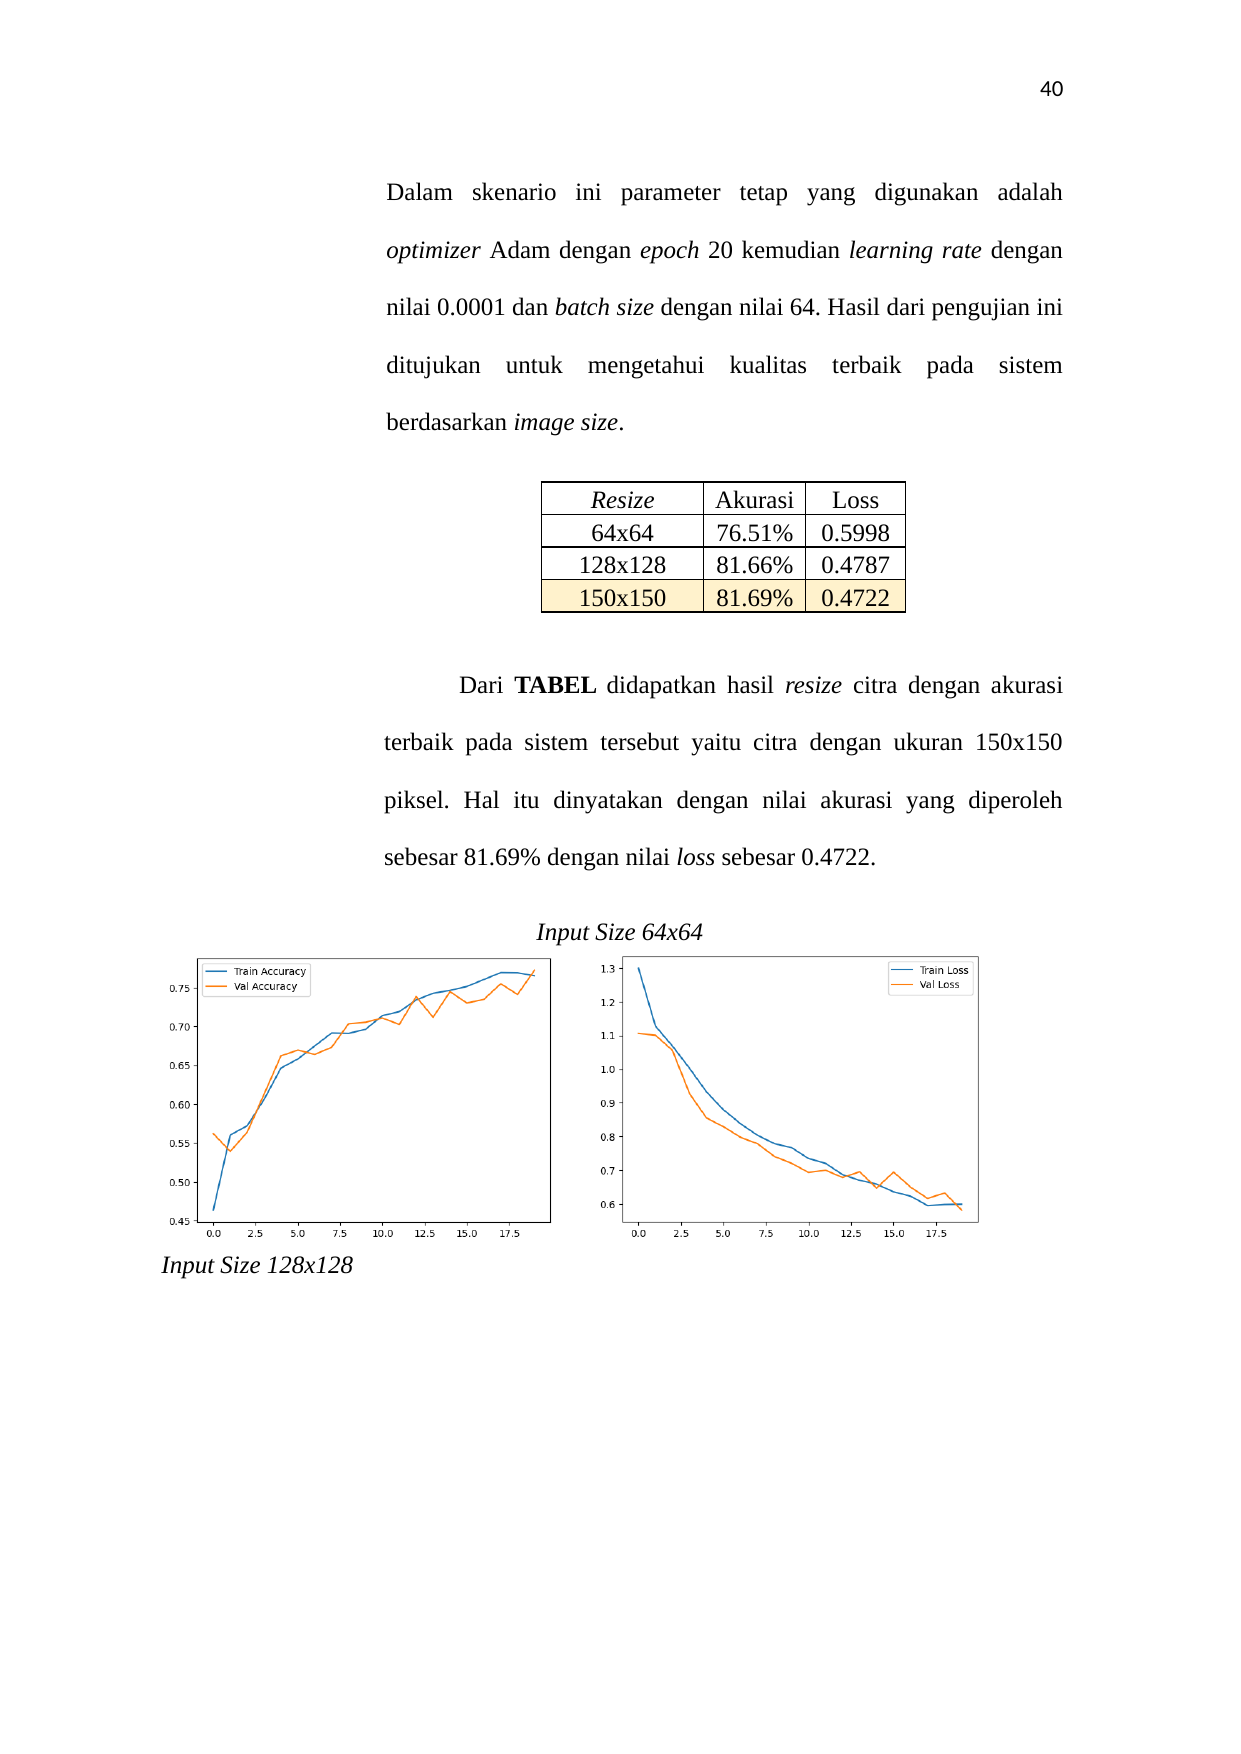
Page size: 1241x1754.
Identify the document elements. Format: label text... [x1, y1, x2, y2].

table_cell 150x150 [542, 580, 703, 611]
table_cell 0.4787 [806, 548, 905, 579]
table_cell 81.69% [704, 580, 805, 611]
list Dari TABEL didapatkan hasil resize citra dengan akurasi terbaik pada sistem tersebut yaitu citra dengan ukuran 150x150 piksel. Hal itu dinyatakan dengan nilai akurasi yang diperoleh sebesar 81.69% dengan nilai loss sebesar 0.4722. [384, 670, 1063, 871]
picture [592, 949, 984, 1246]
table_header Resize [542, 483, 703, 514]
table_header Akurasi [704, 483, 805, 514]
table_cell 76.51% [704, 515, 805, 546]
text Input Size 128x128 [148, 1250, 1063, 1278]
table_cell 81.66% [704, 548, 805, 579]
table_cell 128x128 [542, 548, 703, 579]
table_cell 0.5998 [806, 515, 905, 546]
table_header Loss [806, 483, 905, 514]
picture [161, 951, 557, 1246]
text Input Size 64x64 [236, 917, 1063, 945]
table_cell 0.4722 [806, 580, 905, 611]
table_cell 64x64 [542, 515, 703, 546]
